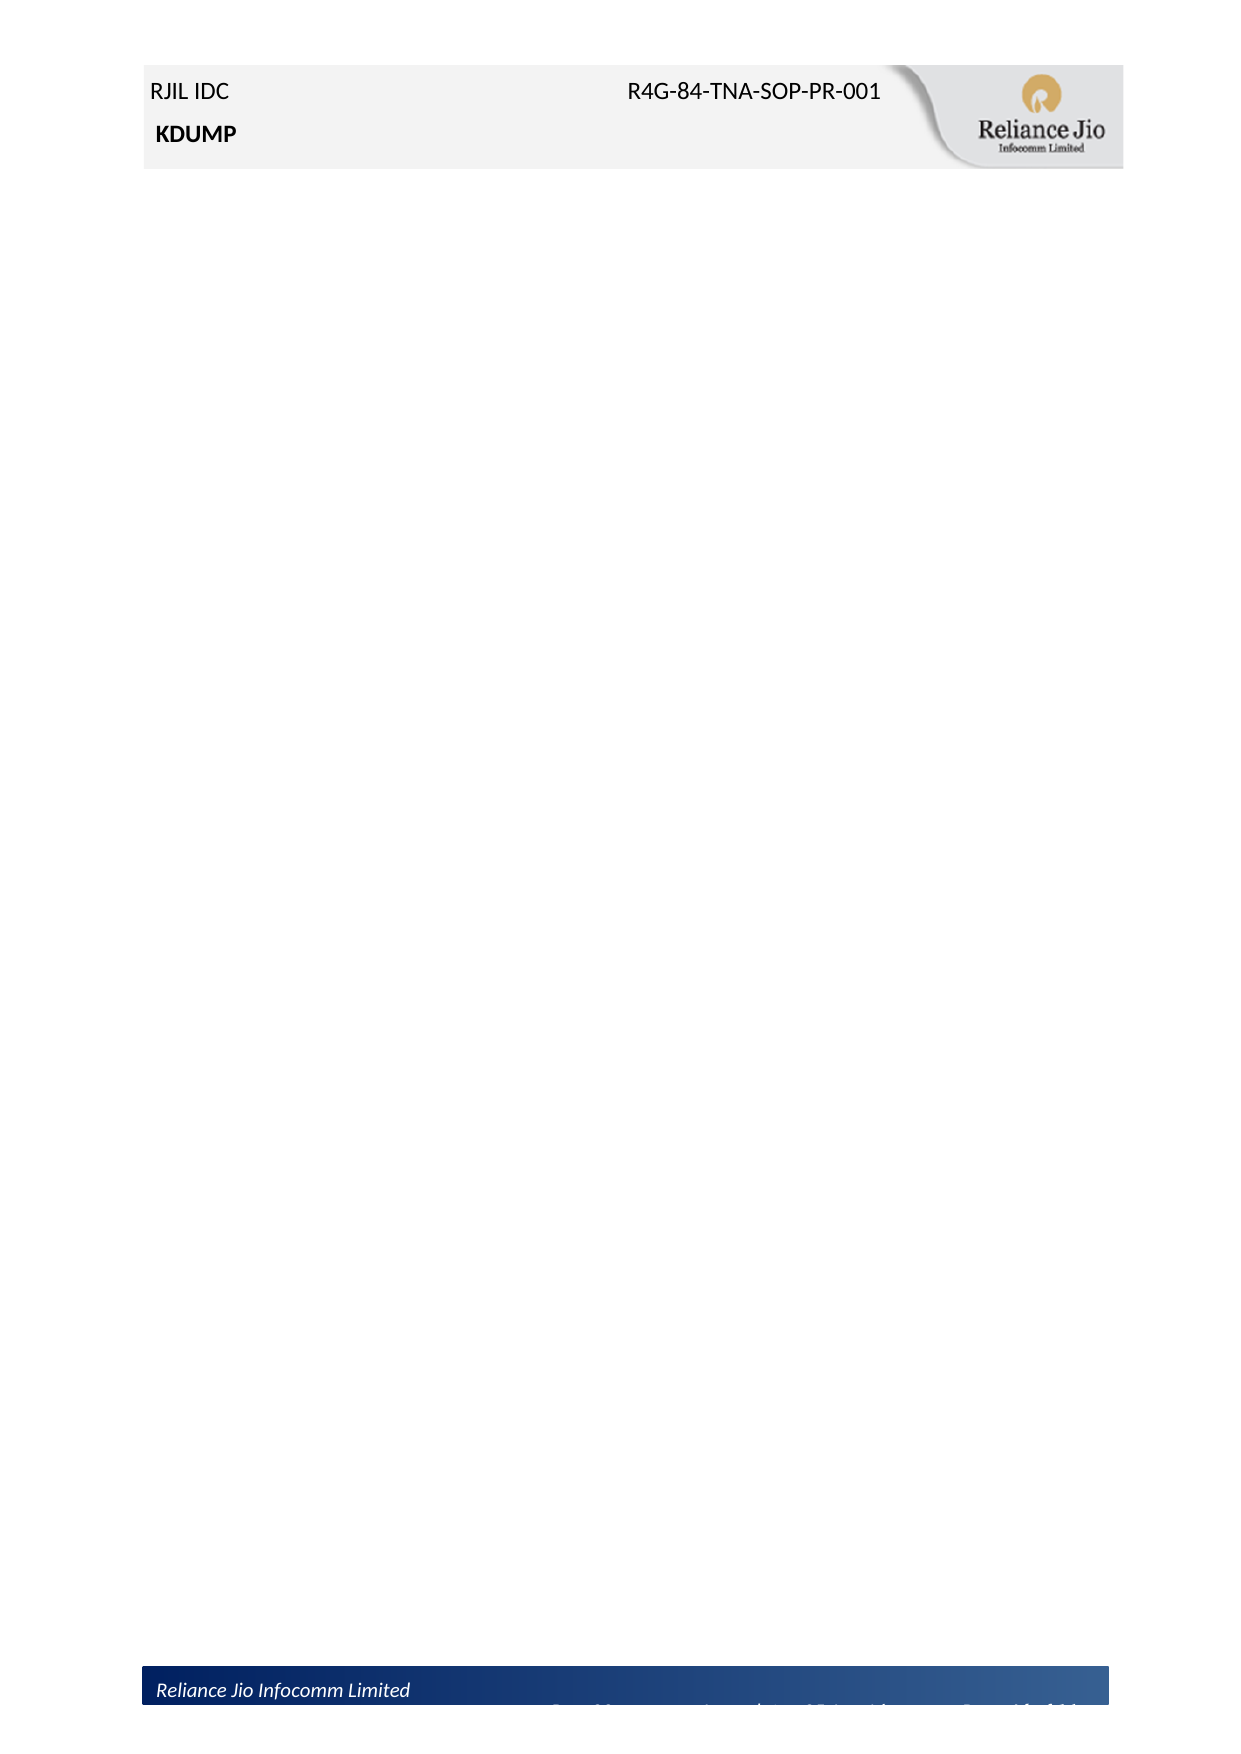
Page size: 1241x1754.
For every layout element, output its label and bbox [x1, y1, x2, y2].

picture [143, 65, 1124, 169]
